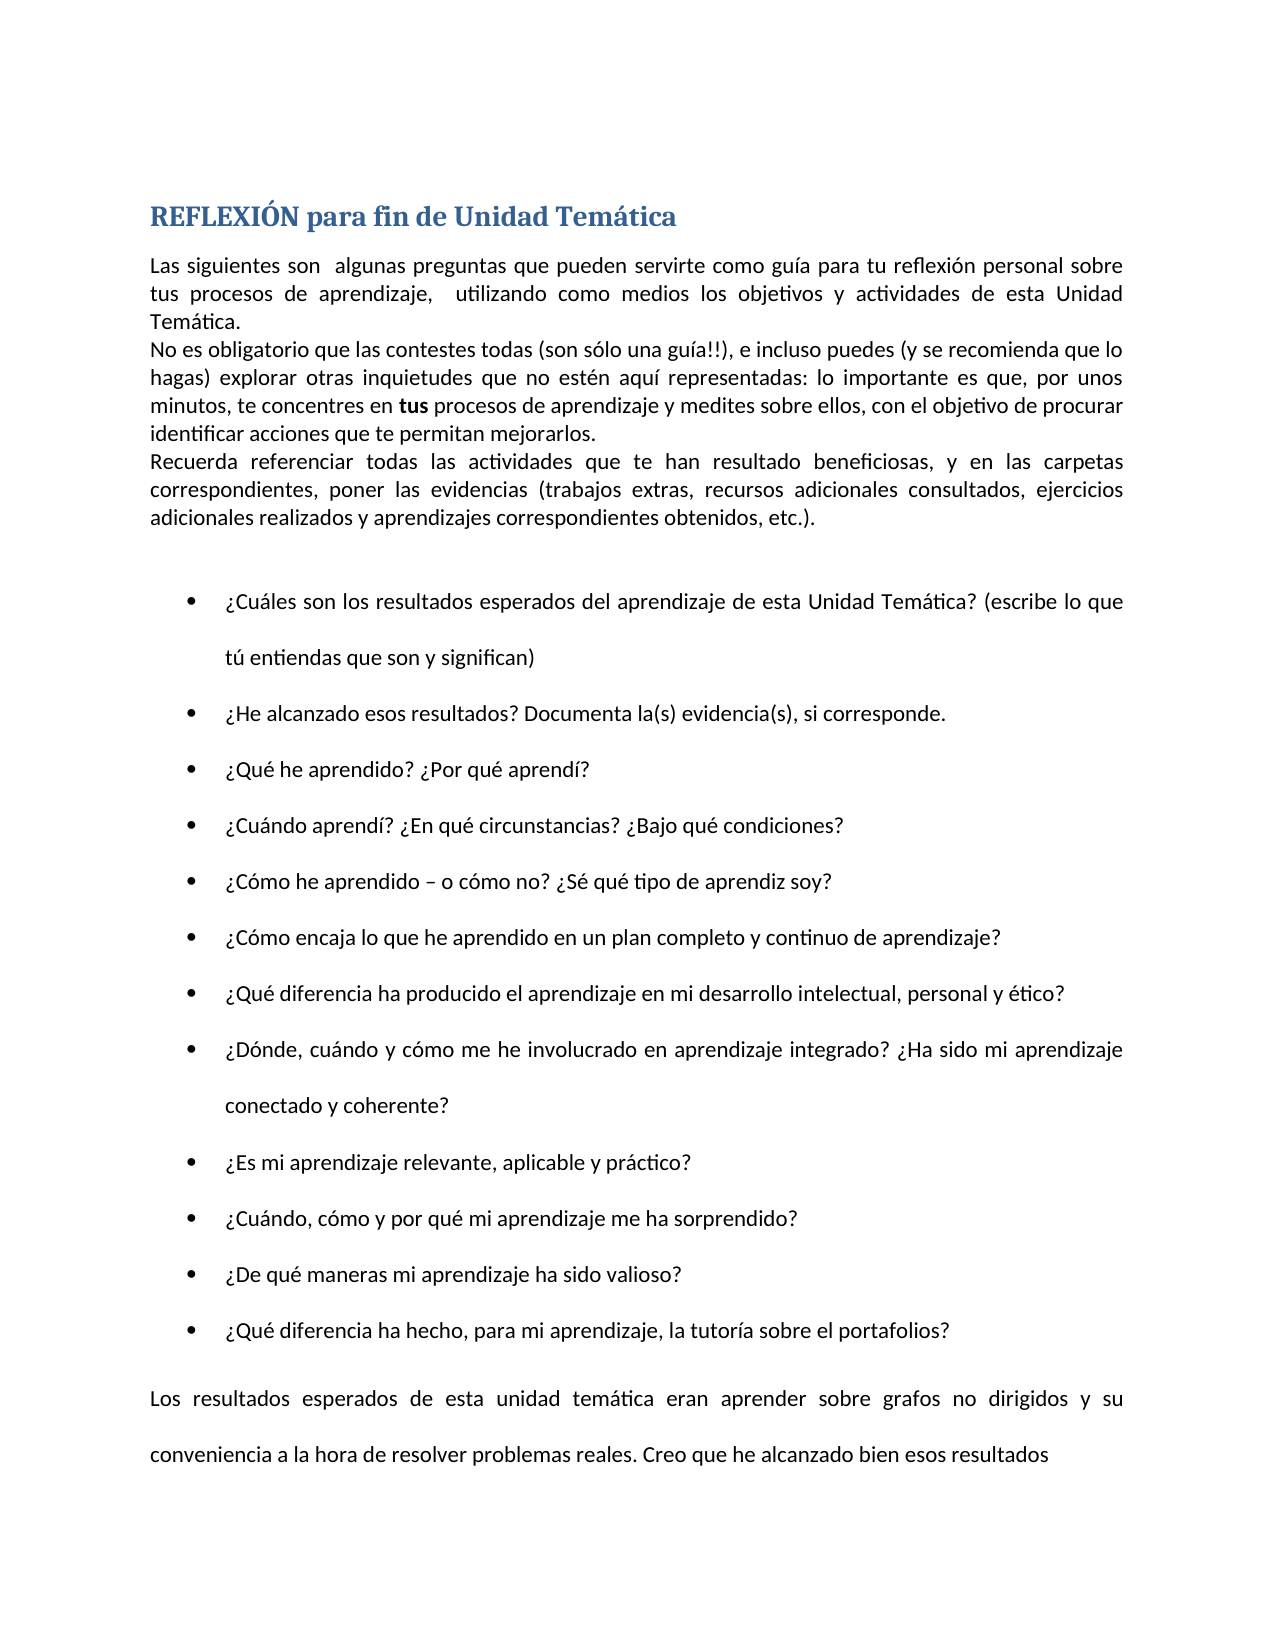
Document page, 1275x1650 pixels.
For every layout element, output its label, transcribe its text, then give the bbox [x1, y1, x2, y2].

list ¿Cuándo aprendí? ¿En qué circunstancias? ¿Bajo qué condiciones? [187, 811, 1125, 839]
text Recuerda referenciar todas las actividades que te han resultado beneficiosas, y en las carpetas correspondientes, poner las evidencias (trabajos extras, recursos adicionales consultados, ejercicios adicionales realizados y aprendizajes correspondientes obtenidos, etc.). [150, 447, 1125, 531]
list ¿He alcanzado esos resultados? Documenta la(s) evidencia(s), si corresponde. [187, 699, 1125, 727]
list ¿Qué diferencia ha hecho, para mi aprendizaje, la tutoría sobre el portafolios? [187, 1316, 1125, 1344]
list ¿Cómo encaja lo que he aprendido en un plan completo y continuo de aprendizaje? [187, 923, 1125, 952]
list ¿Cómo he aprendido – o cómo no? ¿Sé qué tipo de aprendiz soy? [187, 867, 1125, 896]
list ¿Dónde, cuándo y cómo me he involucrado en aprendizaje integrado? ¿Ha sido mi aprendizaje conectado y coherente? [187, 1036, 1125, 1120]
text Los resultados esperados de esta unidad temática eran aprender sobre grafos no dirigidos y su conveniencia a la hora de resolver problemas reales. Creo que he alcanzado bien esos resultados [150, 1384, 1125, 1468]
list ¿Es mi aprendizaje relevante, aplicable y práctico? [187, 1148, 1125, 1176]
list ¿Qué diferencia ha producido el aprendizaje en mi desarrollo intelectual, personal y ético? [187, 979, 1125, 1008]
list ¿Cuándo, cómo y por qué mi aprendizaje me ha sorprendido? [187, 1204, 1125, 1232]
list ¿Qué he aprendido? ¿Por qué aprendí? [187, 755, 1125, 783]
text Las siguientes son algunas preguntas que pueden servirte como guía para tu reflexión personal sobre tus procesos de aprendizaje, utilizando como medios los objetivos y actividades de esta Unidad Temática. [150, 251, 1125, 335]
text No es obligatorio que las contestes todas (son sólo una guía!!), e incluso puedes (y se recomienda que lo hagas) explorar otras inquietudes que no estén aquí representadas: lo importante es que, por unos minutos, te concentres en tus procesos de aprendizaje y medites sobre ellos, con el objetivo de procurar identificar acciones que te permitan mejorarlos. [150, 335, 1125, 447]
list ¿De qué maneras mi aprendizaje ha sido valioso? [187, 1260, 1125, 1288]
subtitle REFLEXIÓN para fin de Unidad Temática [150, 200, 1125, 233]
list ¿Cuáles son los resultados esperados del aprendizaje de esta Unidad Temática? (escribe lo que tú entiendas que son y significan) [187, 587, 1125, 671]
